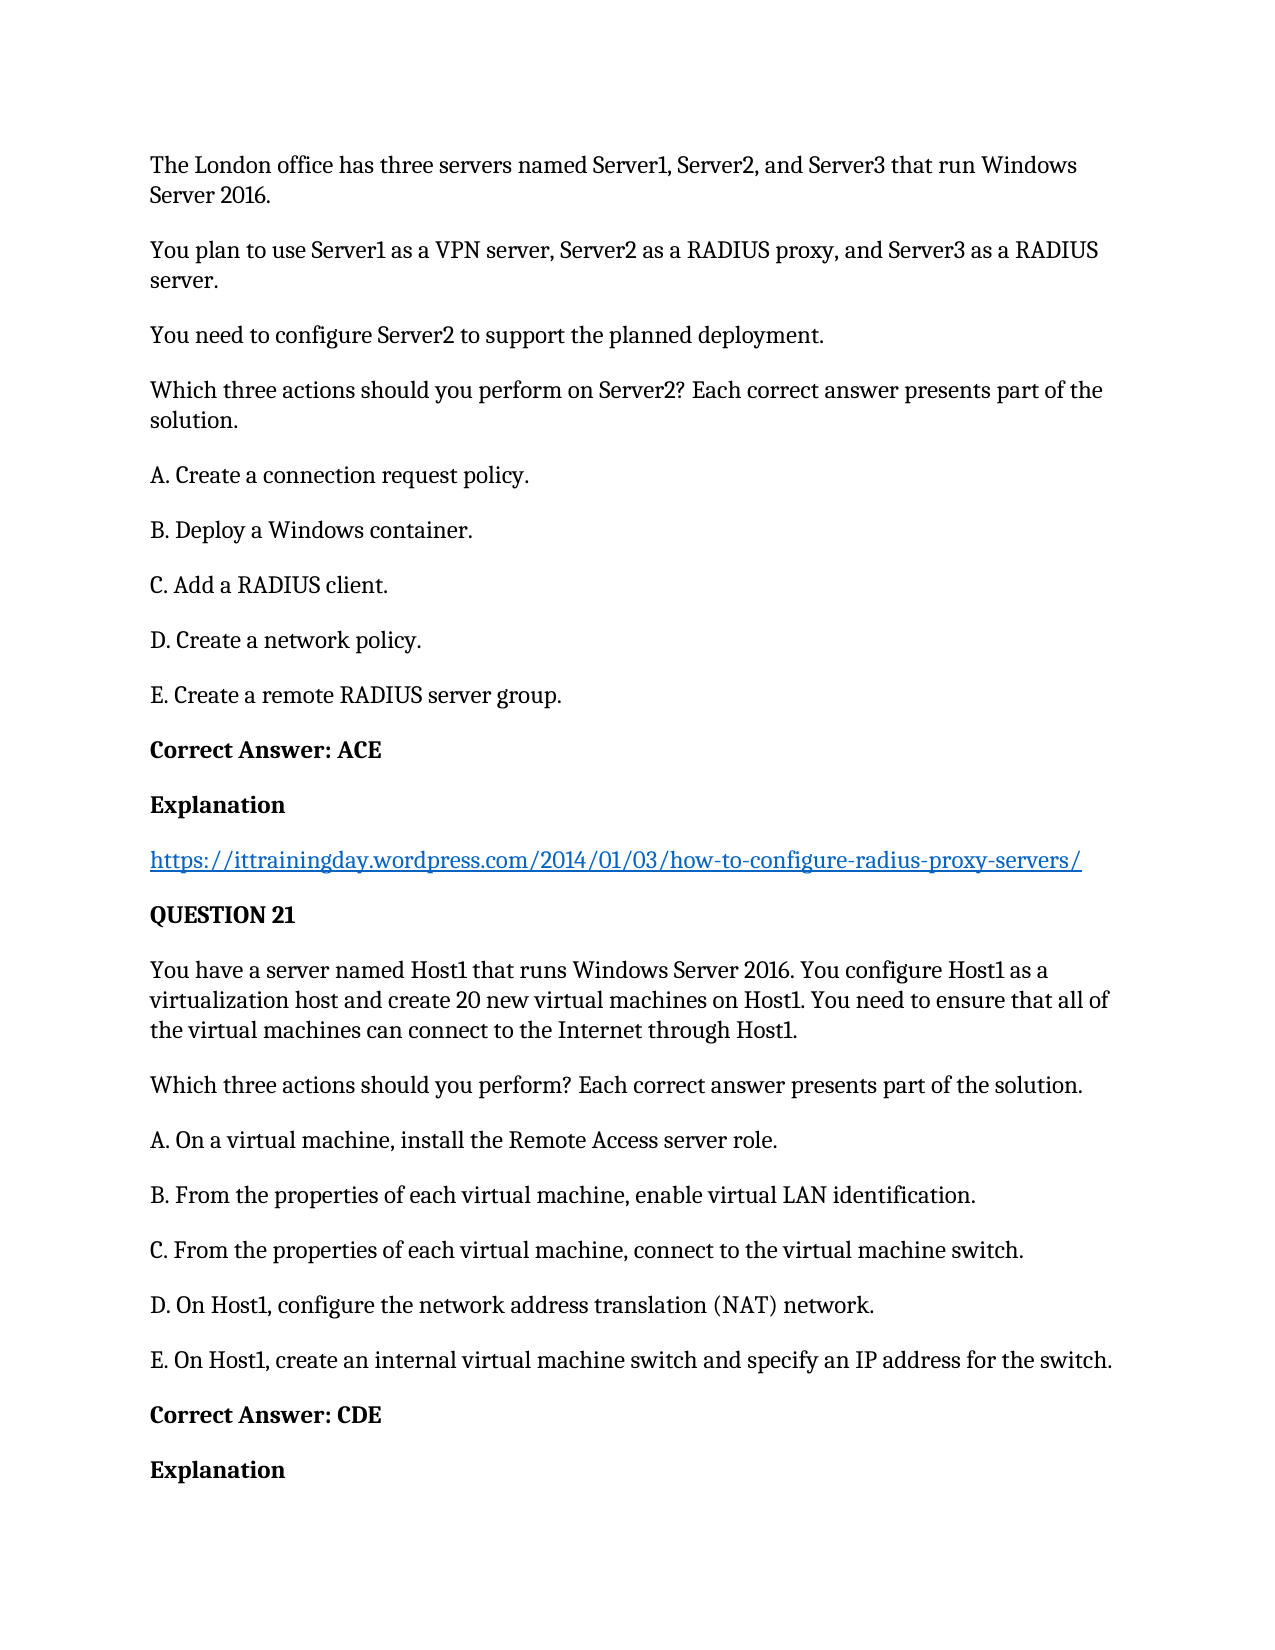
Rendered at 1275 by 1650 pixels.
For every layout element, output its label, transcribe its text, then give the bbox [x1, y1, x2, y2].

text You plan to use Server1 as a VPN server, Server2 as a RADIUS proxy, and Server3 as a RADIUS server. [150, 235, 1125, 295]
text D. Create a network policy. [150, 625, 1125, 655]
text Correct Answer: CDE [150, 1400, 1125, 1430]
text Correct Answer: ACE [150, 735, 1125, 765]
text Explanation [150, 790, 1125, 820]
text E. On Host1, create an internal virtual machine switch and specify an IP address for the switch. [150, 1345, 1125, 1375]
text https://ittrainingday.wordpress.com/2014/01/03/how-to-configure-radius-proxy-servers/ [150, 845, 1125, 875]
text C. Add a RADIUS client. [150, 570, 1125, 600]
text B. From the properties of each virtual machine, enable virtual LAN identification. [150, 1180, 1125, 1210]
text The London office has three servers named Server1, Server2, and Server3 that run Windows Server 2016. [150, 150, 1125, 210]
text Which three actions should you perform on Server2? Each correct answer presents part of the solution. [150, 375, 1125, 435]
text E. Create a remote RADIUS server group. [150, 680, 1125, 710]
text A. Create a connection request policy. [150, 460, 1125, 490]
text You have a server named Host1 that runs Windows Server 2016. You configure Host1 as a virtualization host and create 20 new virtual machines on Host1. You need to ensure that all of the virtual machines can connect to the Internet through Host1. [150, 955, 1125, 1045]
text C. From the properties of each virtual machine, connect to the virtual machine switch. [150, 1235, 1125, 1265]
text Which three actions should you perform? Each correct answer presents part of the solution. [150, 1070, 1125, 1100]
text Explanation [150, 1455, 1125, 1485]
text D. On Host1, configure the network address translation (NAT) network. [150, 1290, 1125, 1320]
text A. On a virtual machine, install the Remote Access server role. [150, 1125, 1125, 1155]
text QUESTION 21 [150, 900, 1125, 930]
text You need to configure Server2 to support the planned deployment. [150, 320, 1125, 350]
text B. Deploy a Windows container. [150, 515, 1125, 545]
